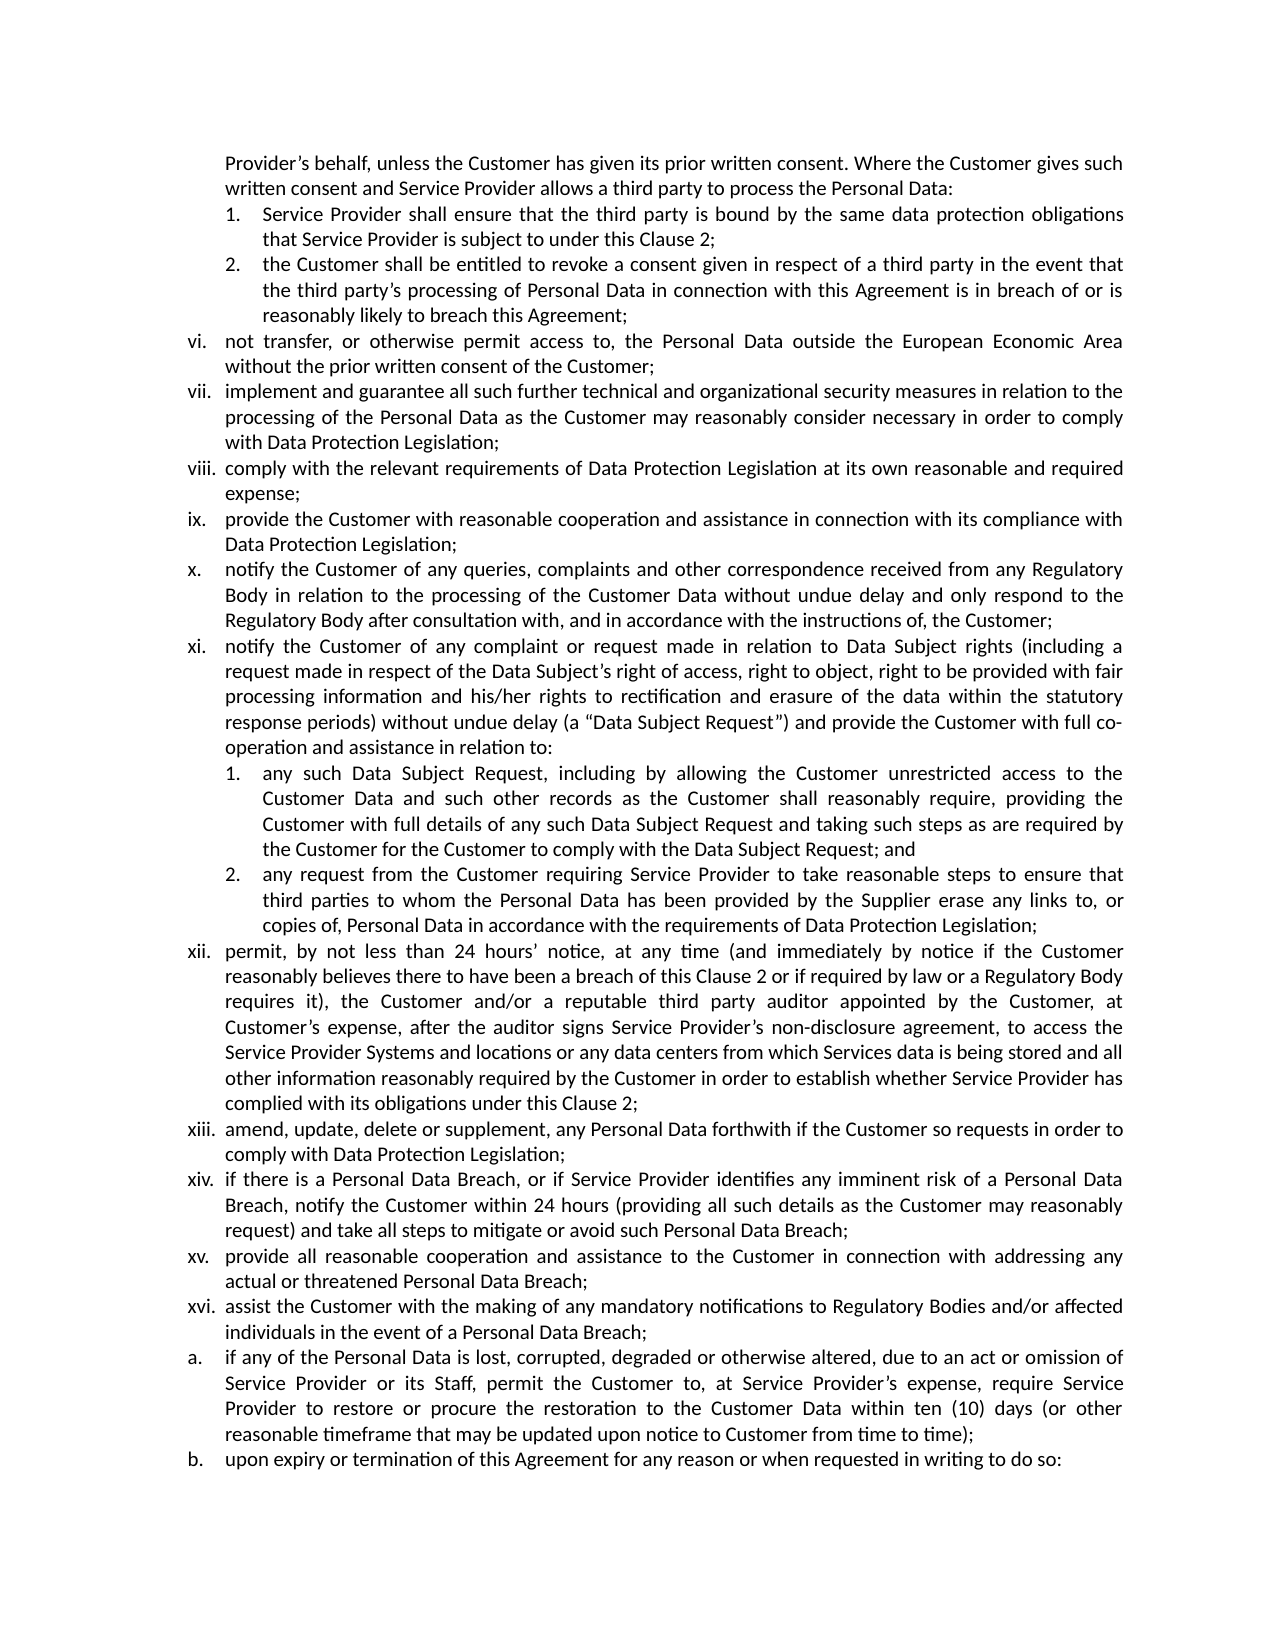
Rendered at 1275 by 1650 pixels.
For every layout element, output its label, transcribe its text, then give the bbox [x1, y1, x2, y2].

list not transfer, or otherwise permit access to, the Personal Data outside the European Economic Area without the prior written consent of the Customer; [187, 328, 1125, 379]
list provide the Customer with reasonable cooperation and assistance in connection with its compliance with Data Protection Legislation; [187, 506, 1125, 557]
list implement and guarantee all such further technical and organizational security measures in relation to the processing of the Personal Data as the Customer may reasonably consider necessary in order to comply with Data Protection Legislation; [187, 379, 1125, 455]
list any request from the Customer requiring Service Provider to take reasonable steps to ensure that third parties to whom the Personal Data has been provided by the Supplier erase any links to, or copies of, Personal Data in accordance with the requirements of Data Protection Legislation; [225, 862, 1125, 938]
list assist the Customer with the making of any mandatory notifications to Regulatory Bodies and/or affected individuals in the event of a Personal Data Breach; [187, 1294, 1125, 1344]
list provide all reasonable cooperation and assistance to the Customer in connection with addressing any actual or threatened Personal Data Breach; [187, 1243, 1125, 1294]
list Service Provider shall ensure that the third party is bound by the same data protection obligations that Service Provider is subject to under this Clause 2; [225, 201, 1125, 252]
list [187, 150, 1125, 201]
list the Customer shall be entitled to revoke a consent given in respect of a third party in the event that the third party’s processing of Personal Data in connection with this Agreement is in breach of or is reasonably likely to breach this Agreement; [225, 252, 1125, 328]
list upon expiry or termination of this Agreement for any reason or when requested in writing to do so: [187, 1446, 1125, 1472]
list any such Data Subject Request, including by allowing the Customer unrestricted access to the Customer Data and such other records as the Customer shall reasonably require, providing the Customer with full details of any such Data Subject Request and taking such steps as are required by the Customer for the Customer to comply with the Data Subject Request; and [225, 760, 1125, 862]
list permit, by not less than 24 hours’ notice, at any time (and immediately by notice if the Customer reasonably believes there to have been a breach of this Clause 2 or if required by law or a Regulatory Body requires it), the Customer and/or a reputable third party auditor appointed by the Customer, at Customer’s expense, after the auditor signs Service Provider’s non-disclosure agreement, to access the Service Provider Systems and locations or any data centers from which Services data is being stored and all other information reasonably required by the Customer in order to establish whether Service Provider has complied with its obligations under this Clause 2; [187, 938, 1125, 1116]
list comply with the relevant requirements of Data Protection Legislation at its own reasonable and required expense; [187, 455, 1125, 506]
list notify the Customer of any complaint or request made in relation to Data Subject rights (including a request made in respect of the Data Subject’s right of access, right to object, right to be provided with fair processing information and his/her rights to rectification and erasure of the data within the statutory response periods) without undue delay (a “Data Subject Request”) and provide the Customer with full co-operation and assistance in relation to: [187, 633, 1125, 760]
list amend, update, delete or supplement, any Personal Data forthwith if the Customer so requests in order to comply with Data Protection Legislation; [187, 1116, 1125, 1167]
list notify the Customer of any queries, complaints and other correspondence received from any Regulatory Body in relation to the processing of the Customer Data without undue delay and only respond to the Regulatory Body after consultation with, and in accordance with the instructions of, the Customer; [187, 557, 1125, 633]
list if there is a Personal Data Breach, or if Service Provider identifies any imminent risk of a Personal Data Breach, notify the Customer within 24 hours (providing all such details as the Customer may reasonably request) and take all steps to mitigate or avoid such Personal Data Breach; [187, 1167, 1125, 1243]
list if any of the Personal Data is lost, corrupted, degraded or otherwise altered, due to an act or omission of Service Provider or its Staff, permit the Customer to, at Service Provider’s expense, require Service Provider to restore or procure the restoration to the Customer Data within ten (10) days (or other reasonable timeframe that may be updated upon notice to Customer from time to time); [187, 1344, 1125, 1446]
